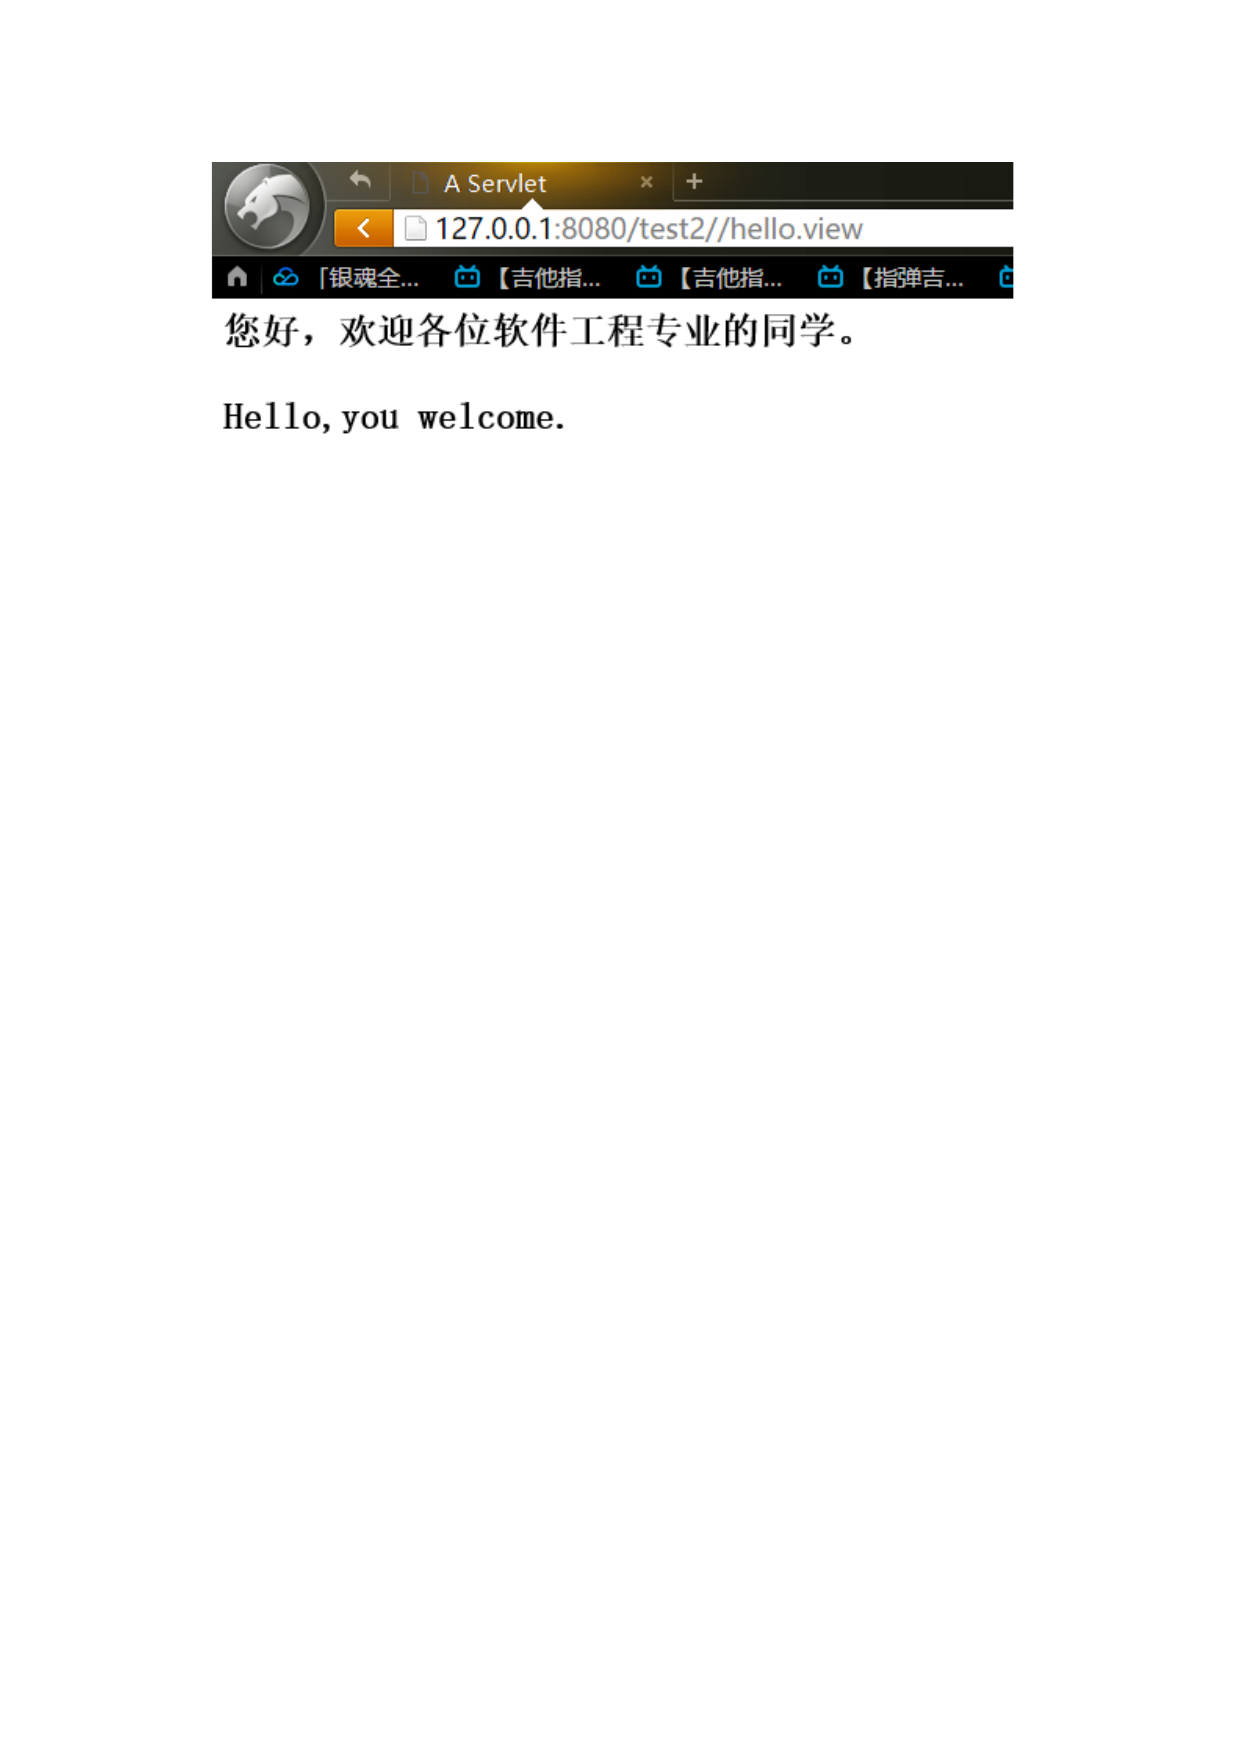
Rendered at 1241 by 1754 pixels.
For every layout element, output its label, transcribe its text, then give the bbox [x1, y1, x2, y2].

picture [1004, 273, 1014, 283]
picture [211, 162, 1014, 736]
